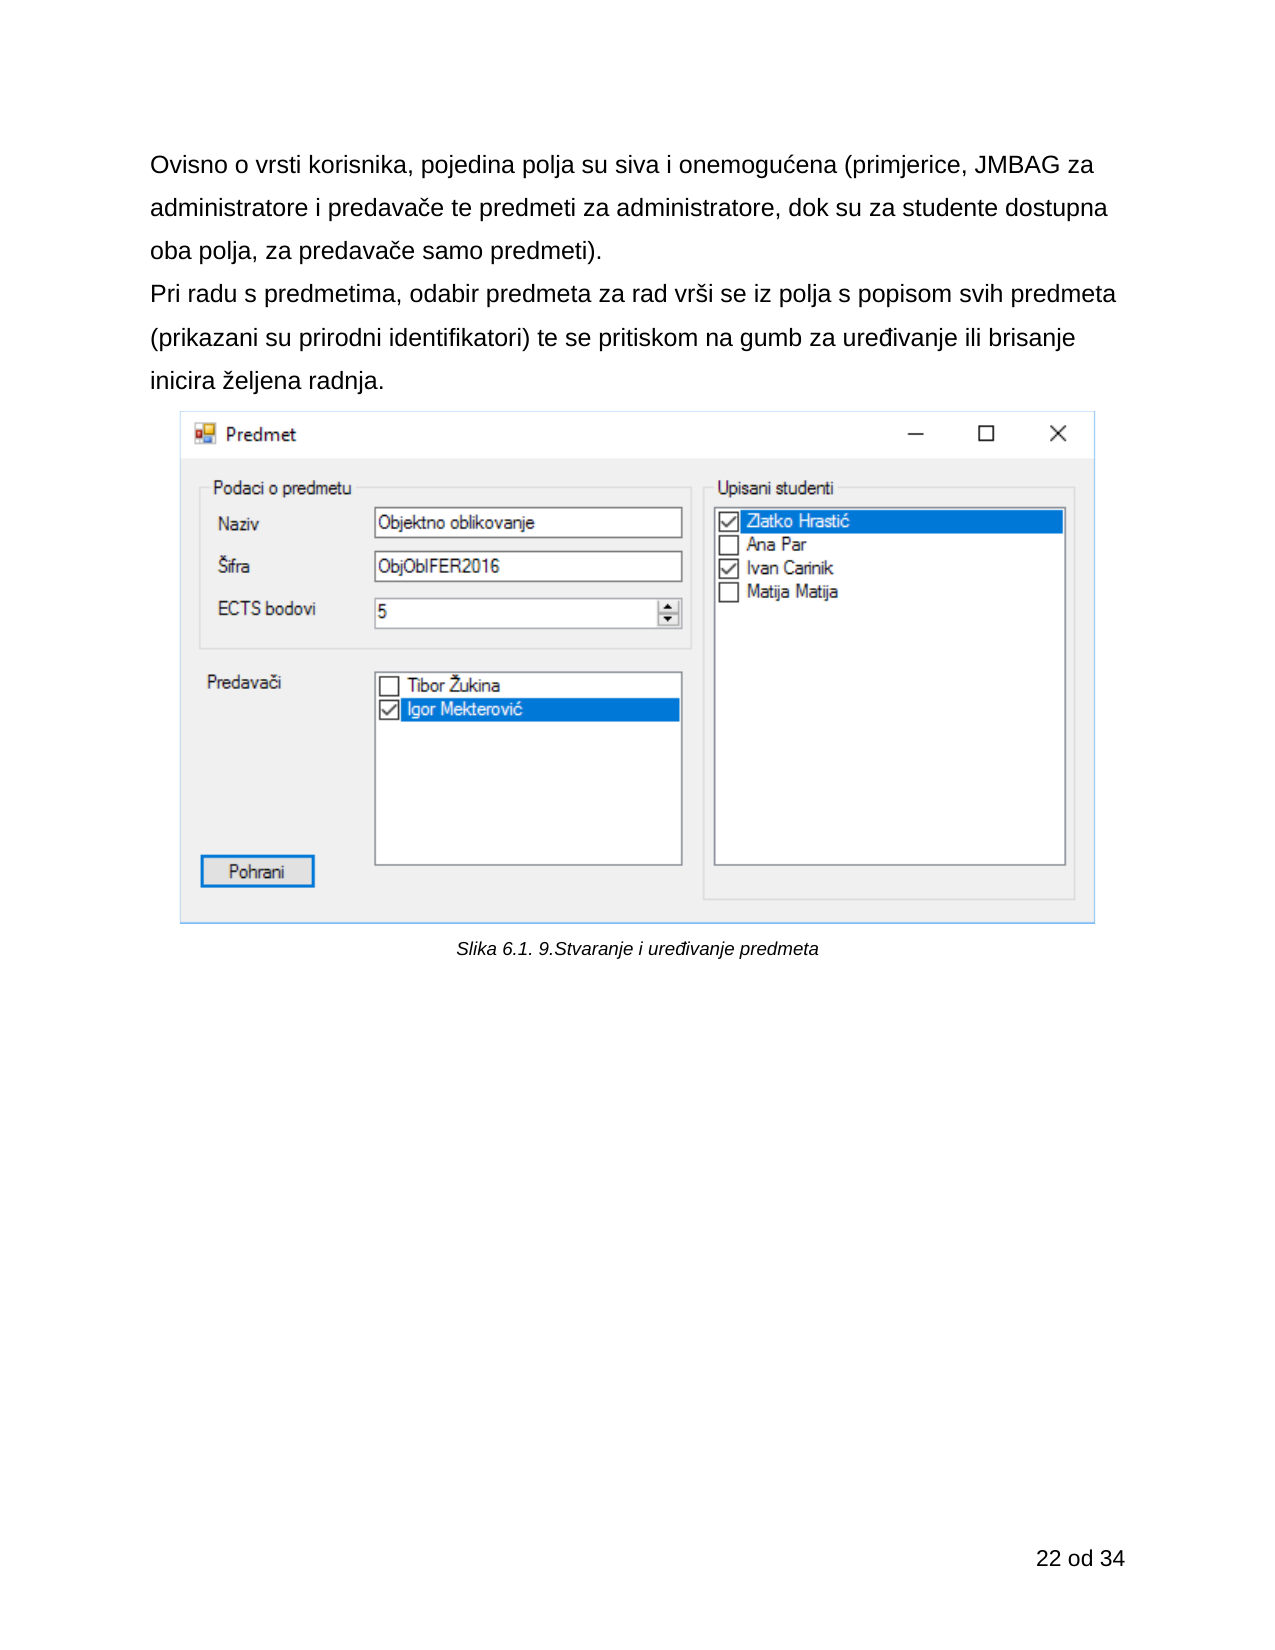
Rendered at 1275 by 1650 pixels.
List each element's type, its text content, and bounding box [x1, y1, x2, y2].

picture [179, 411, 1096, 924]
text Pri radu s predmetima, odabir predmeta za rad vrši se iz polja s popisom svih predmeta (prikazani su prirodni identifikatori) te se pritiskom na gumb za uređivanje ili brisanje inicira željena radnja. [150, 279, 1125, 394]
text Ovisno o vrsti korisnika, pojedina polja su siva i onemogućena (primjerice, JMBAG za administratore i predavače te predmeti za administratore, dok su za studente dostupna oba polja, za predavače samo predmeti). [150, 150, 1125, 265]
